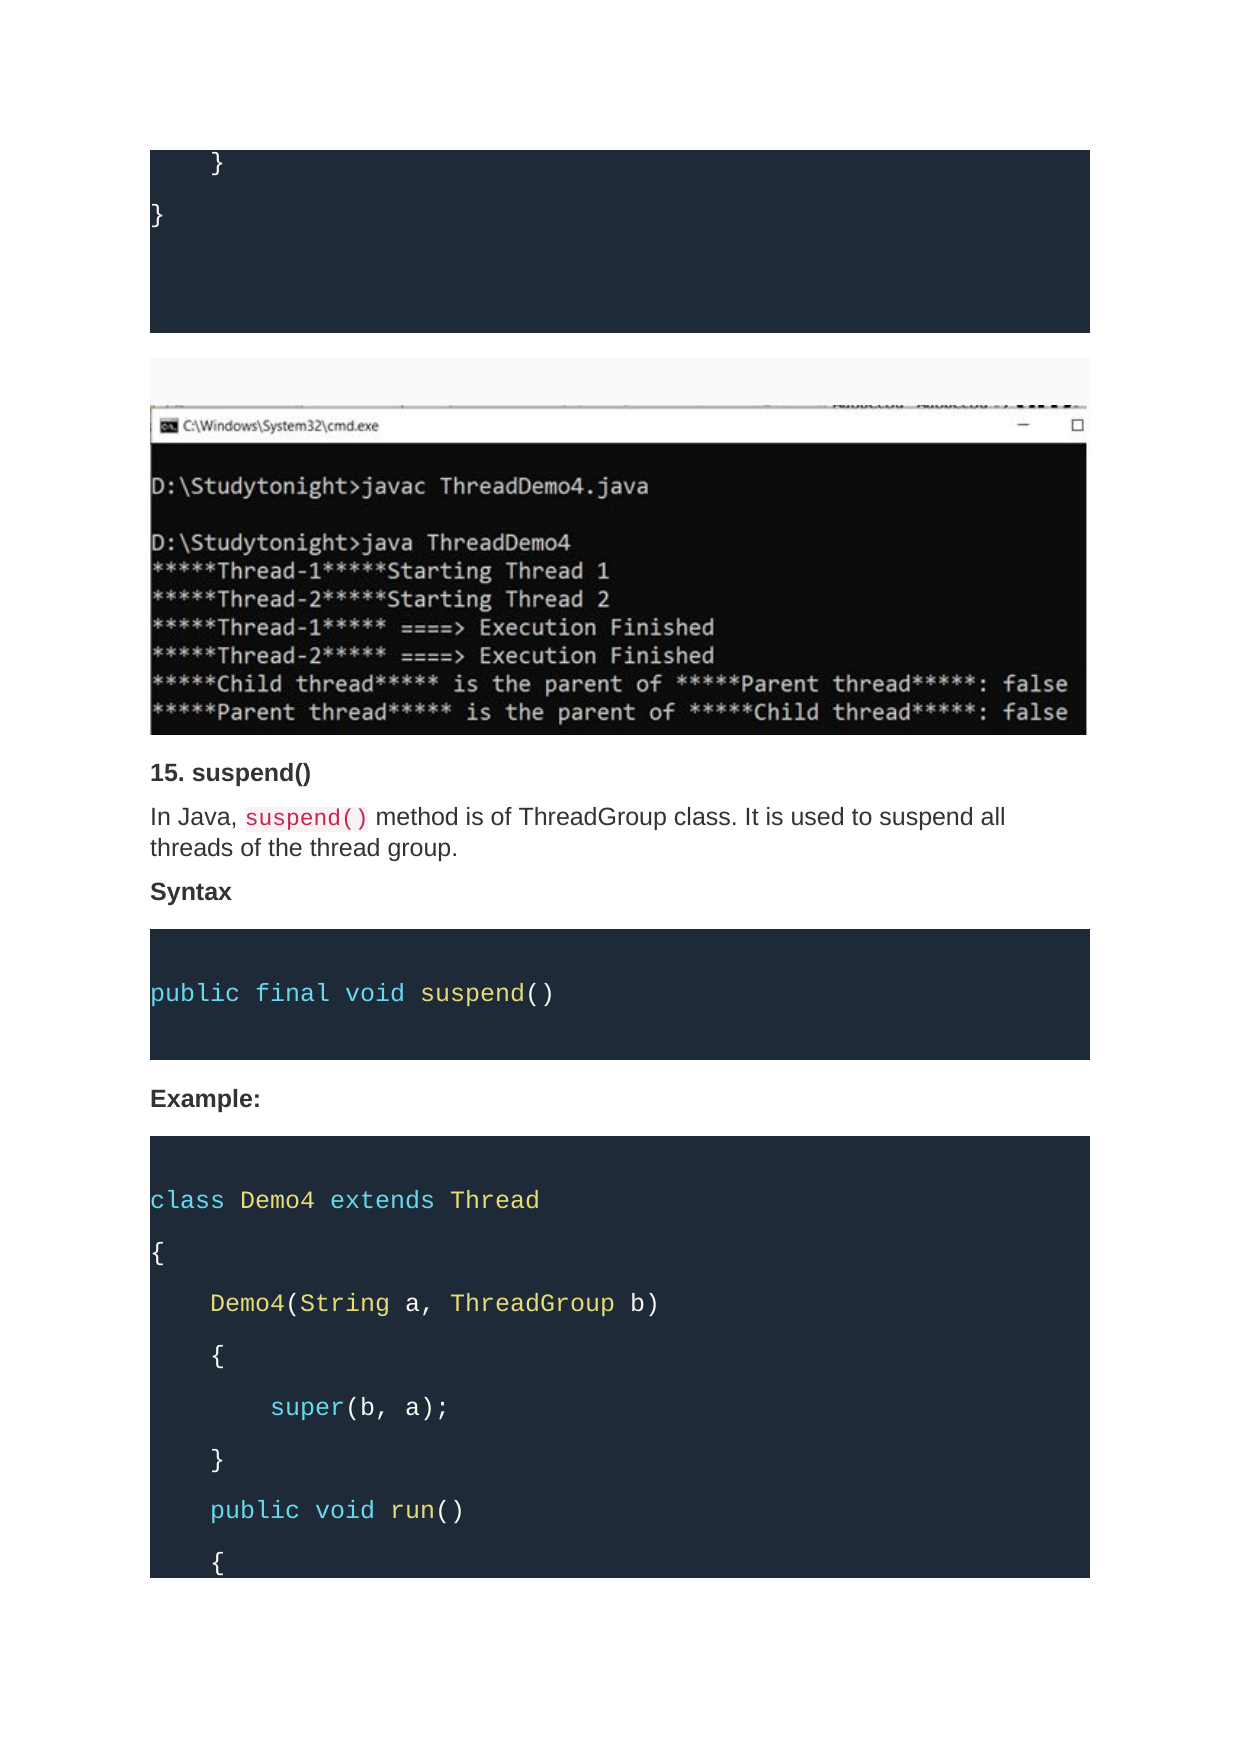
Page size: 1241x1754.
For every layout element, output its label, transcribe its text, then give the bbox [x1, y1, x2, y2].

text { [150, 1239, 1090, 1267]
text { [150, 1550, 1090, 1578]
text public void run() [150, 1498, 1090, 1526]
text In Java, suspend() method is of ThreadGroup class. It is used to suspend all threads of the thread group. [150, 802, 1090, 861]
text Example: [150, 1084, 1090, 1112]
text super(b, a); [150, 1394, 1090, 1423]
text { [150, 1343, 1090, 1371]
picture [150, 405, 1091, 735]
text public final void suspend() [150, 981, 1090, 1009]
text } [150, 1446, 1090, 1474]
text Syntax [150, 877, 1090, 906]
text } [150, 202, 1090, 230]
text Demo4(String a, ThreadGroup b) [150, 1291, 1090, 1319]
text 15. suspend() [150, 758, 1090, 787]
text class Demo4 extends Thread [150, 1187, 1090, 1216]
text } [150, 150, 1090, 178]
